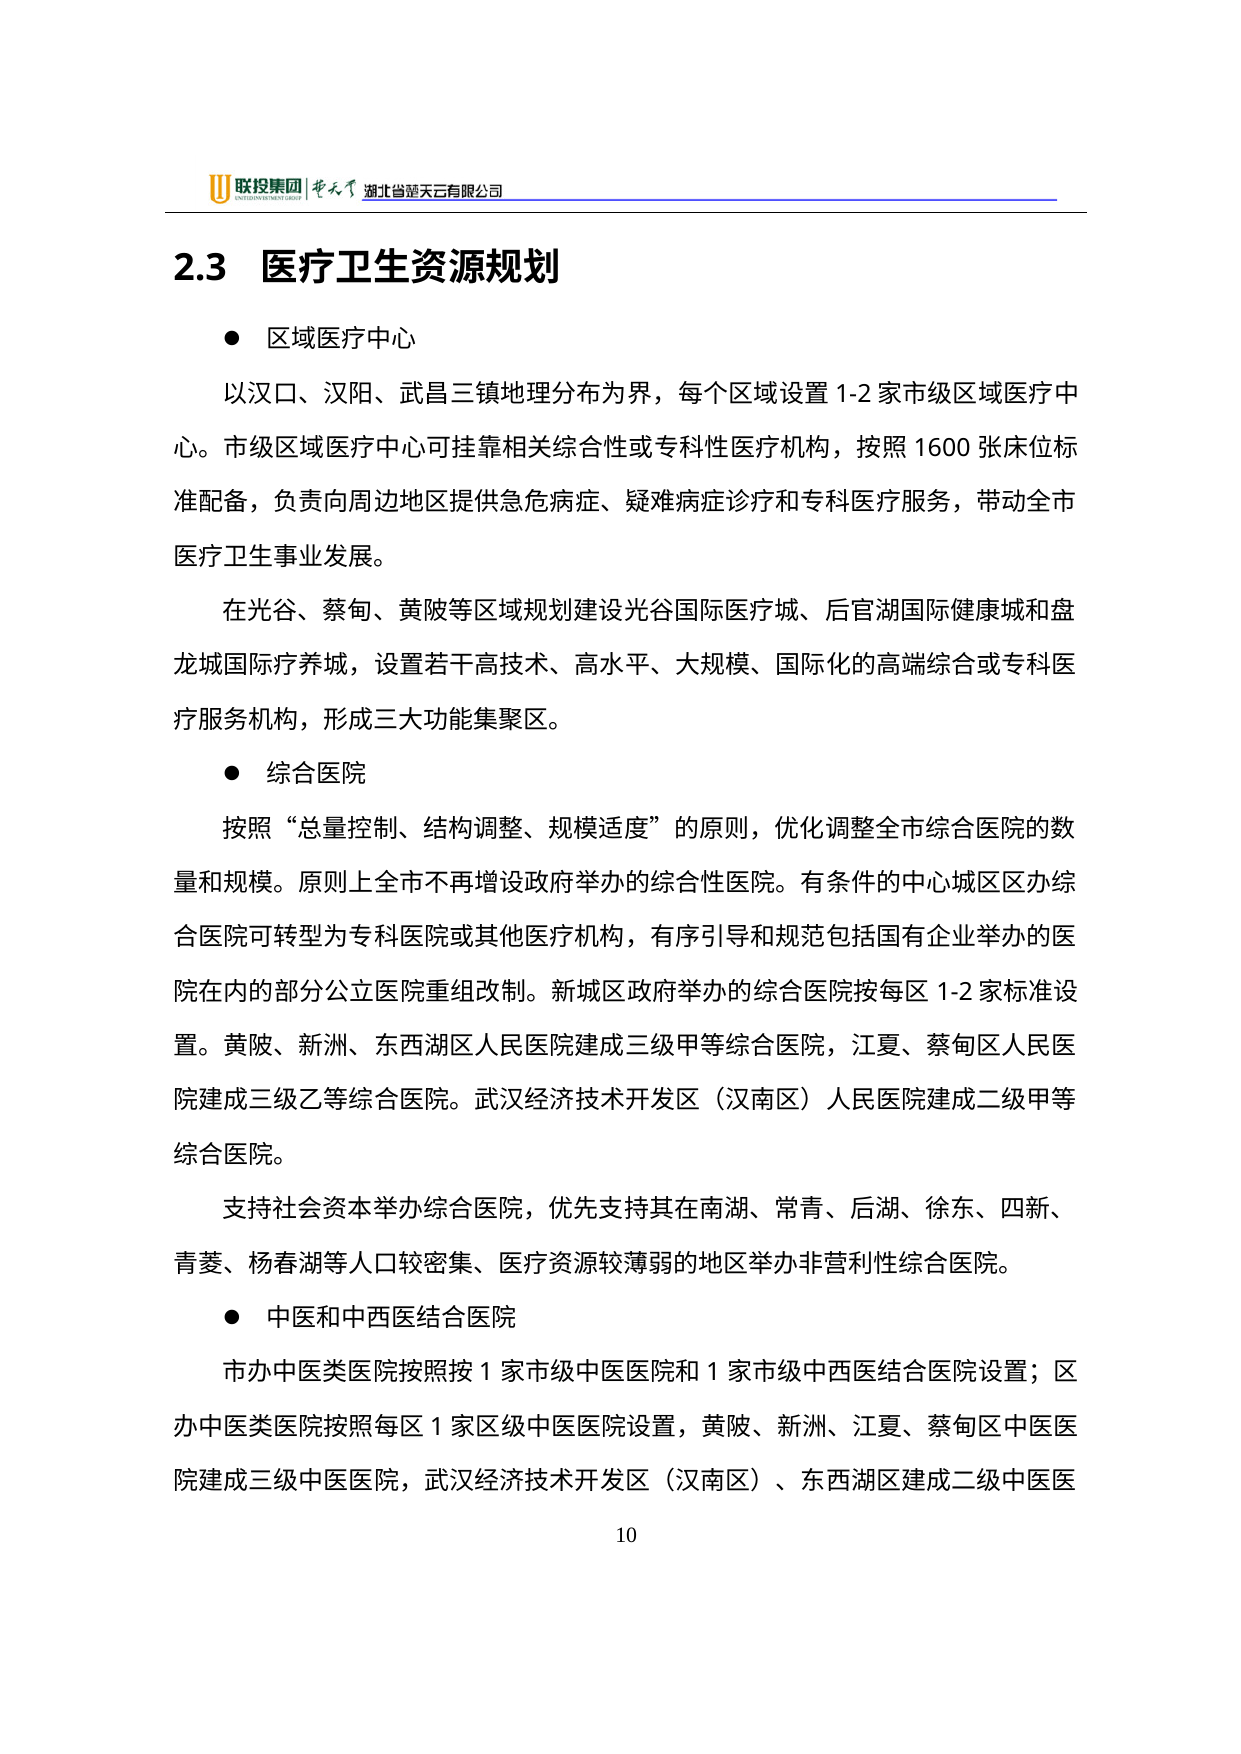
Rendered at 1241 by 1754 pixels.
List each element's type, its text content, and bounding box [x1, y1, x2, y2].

picture [194, 155, 1058, 210]
text 以汉口、汉阳、武昌三镇地理分布为界，每个区域设置1-2家市级区域医疗中心。市级区域医疗中心可挂靠相关综合性或专科性医疗机构，按照1600 张床位标准配备，负责向周边地区提供急危病症、疑难病症诊疗和专科医疗服务，带动全市医疗卫生事业发展。 [173, 373, 1079, 572]
text 市办中医类医院按照按1 家市级中医医院和1 家市级中西医结合医院设置；区办中医类医院按照每区1 家区级中医医院设置，黄陂、新洲、江夏、蔡甸区中医医院建成三级中医医院，武汉经济技术开发区（汉南区）、东西湖区建成二级中医医院。 [173, 1352, 1079, 1497]
text 在光谷、蔡甸、黄陂等区域规划建设光谷国际医疗城、后官湖国际健康城和盘龙城国际疗养城，设置若干高技术、高水平、大规模、国际化的高端综合或专科医疗服务机构，形成三大功能集聚区。 [173, 591, 1079, 736]
subtitle 医疗卫生资源规划 [173, 237, 1079, 291]
list 区域医疗中心 [222, 319, 1079, 355]
text 按照“总量控制、结构调整、规模适度”的原则，优化调整全市综合医院的数量和规模。原则上全市不再增设政府举办的综合性医院。有条件的中心城区区办综合医院可转型为专科医院或其他医疗机构，有序引导和规范包括国有企业举办的医院在内的部分公立医院重组改制。新城区政府举办的综合医院按每区1-2家标准设置。黄陂、新洲、东西湖区人民医院建成三级甲等综合医院，江夏、蔡甸区人民医院建成三级乙等综合医院。武汉经济技术开发区（汉南区）人民医院建成二级甲等综合医院。 [173, 808, 1079, 1171]
text 支持社会资本举办综合医院，优先支持其在南湖、常青、后湖、徐东、四新、青菱、杨春湖等人口较密集、医疗资源较薄弱的地区举办非营利性综合医院。 [173, 1189, 1079, 1279]
list 综合医院 [222, 754, 1079, 790]
list 中医和中西医结合医院 [222, 1297, 1079, 1334]
